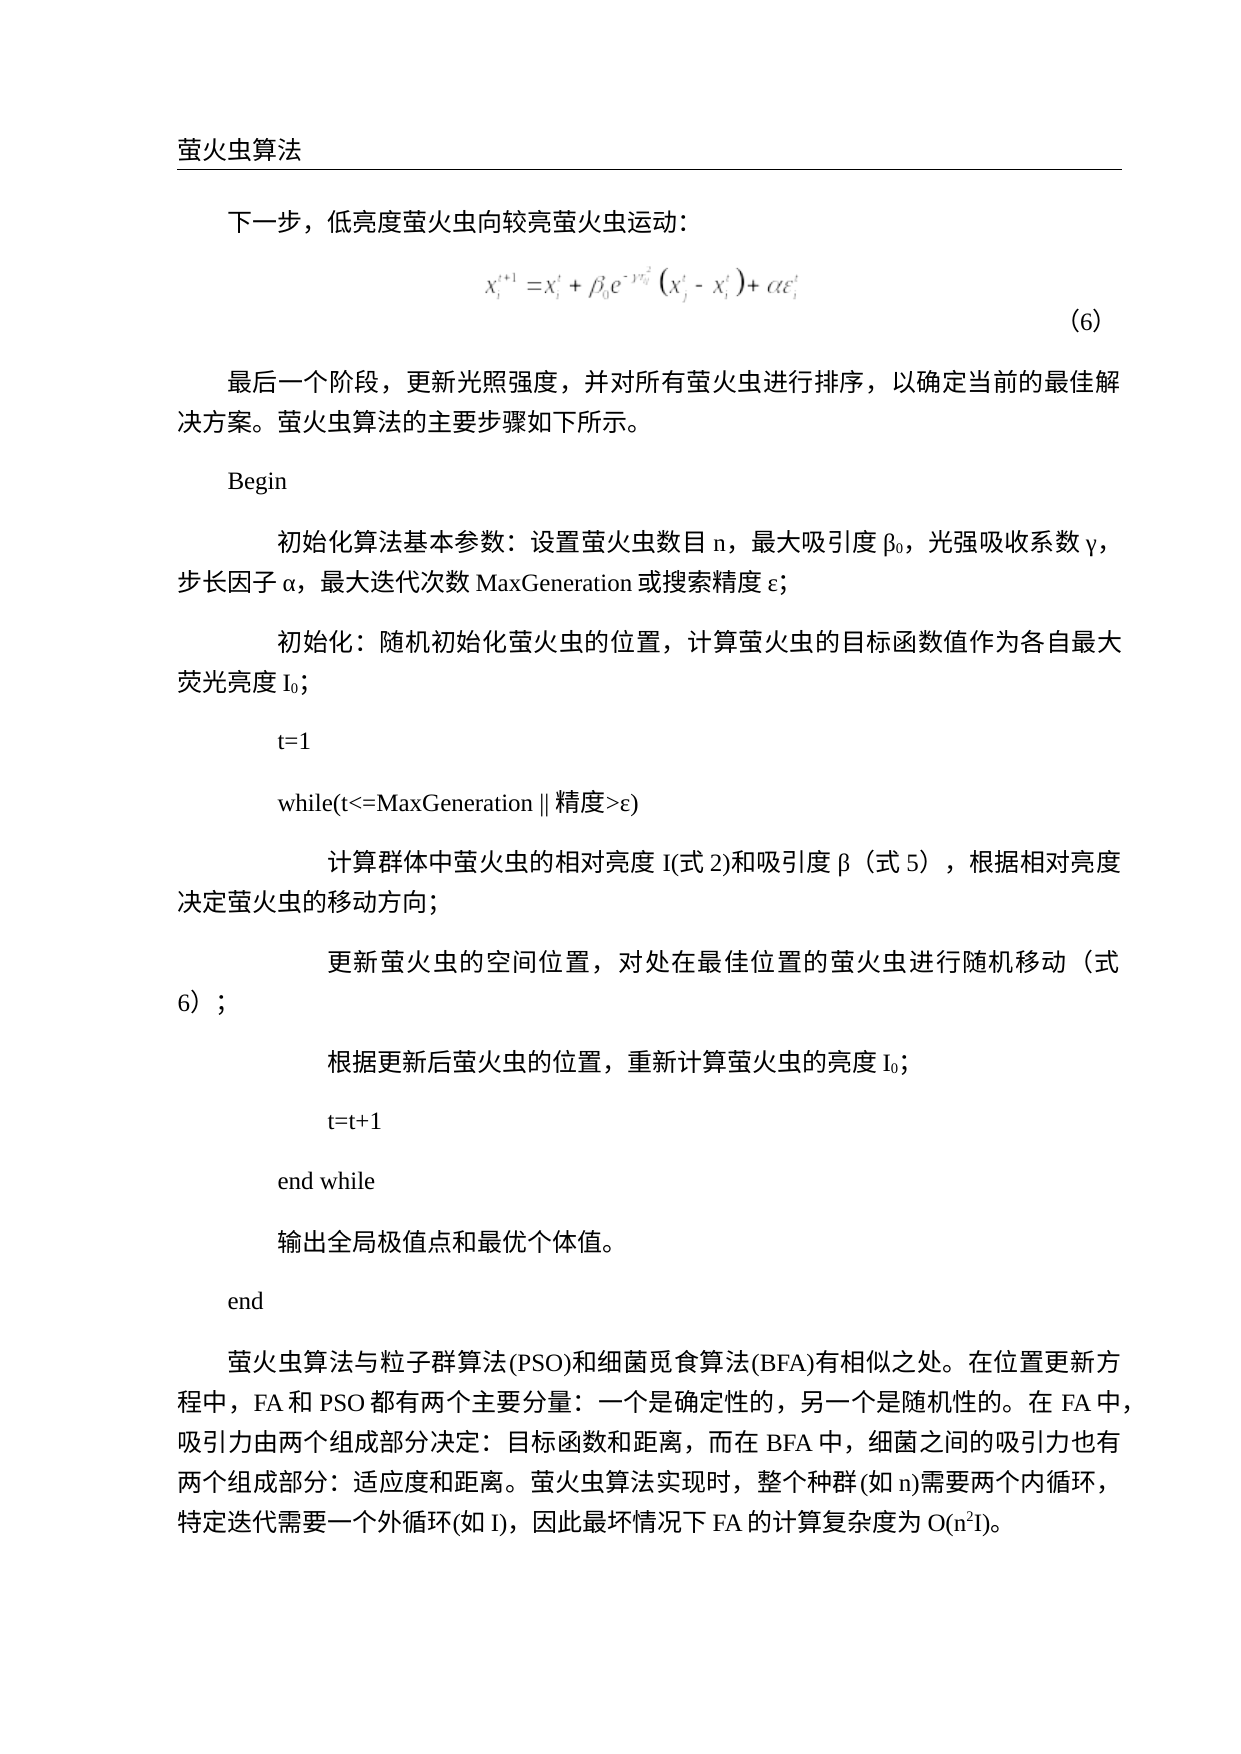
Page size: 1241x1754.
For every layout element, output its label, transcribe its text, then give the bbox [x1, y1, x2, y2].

text 输出全局极值点和最优个体值。 [177, 1221, 1122, 1261]
text 计算群体中萤火虫的相对亮度I(式2)和吸引度β（式5），根据相对亮度决定萤火虫的移动方向； [177, 841, 1122, 921]
text end [177, 1281, 1122, 1321]
text t=1 [177, 721, 1122, 761]
text 初始化算法基本参数：设置萤火虫数目n，最大吸引度β0，光强吸收系数γ，步长因子α，最大迭代次数MaxGeneration或搜索精度ε； [177, 521, 1122, 601]
text 更新萤火虫的空间位置，对处在最佳位置的萤火虫进行随机移动（式6）； [177, 941, 1122, 1021]
text 萤火虫算法与粒子群算法(PSO)和细菌觅食算法(BFA)有相似之处。在位置更新方程中，FA和PSO都有两个主要分量：一个是确定性的，另一个是随机性的。在FA中，吸引力由两个组成部分决定：目标函数和距离，而在BFA中，细菌之间的吸引力也有两个组成部分：适应度和距离。萤火虫算法实现时，整个种群(如n)需要两个内循环，特定迭代需要一个外循环(如I)，因此最坏情况下FA的计算复杂度为O(n2I)。 [177, 1341, 1122, 1541]
text 初始化：随机初始化萤火虫的位置，计算萤火虫的目标函数值作为各自最大荧光亮度I0； [177, 621, 1122, 701]
text （6） [177, 261, 1122, 341]
text 最后一个阶段，更新光照强度，并对所有萤火虫进行排序，以确定当前的最佳解决方案。萤火虫算法的主要步骤如下所示。 [177, 361, 1122, 441]
text while(t<=MaxGeneration || 精度>ε) [177, 781, 1122, 821]
text end while [177, 1161, 1122, 1201]
text t=t+1 [177, 1101, 1122, 1141]
text 下一步，低亮度萤火虫向较亮萤火虫运动： [177, 201, 1122, 241]
text 根据更新后萤火虫的位置，重新计算萤火虫的亮度I0； [177, 1041, 1122, 1081]
text Begin [177, 461, 1122, 501]
